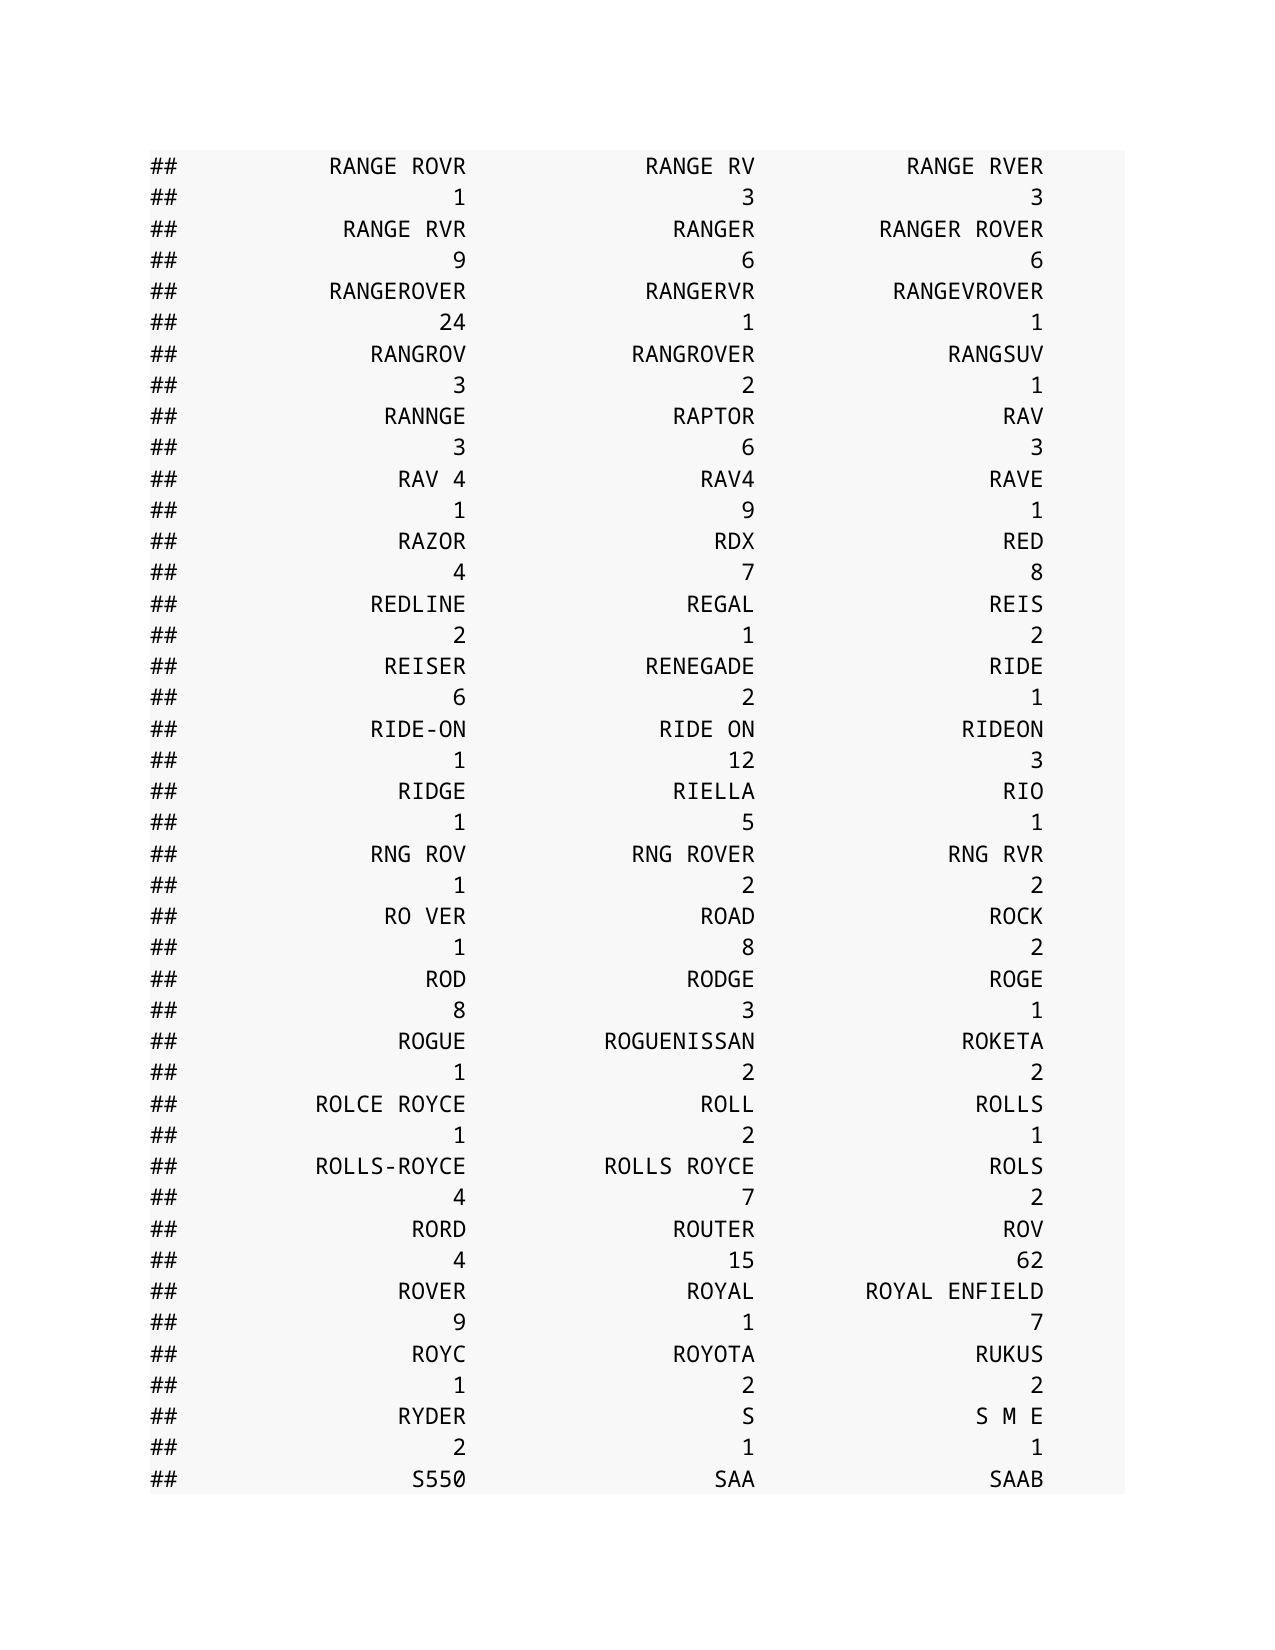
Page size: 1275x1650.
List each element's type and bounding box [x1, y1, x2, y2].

text [150, 150, 1125, 1494]
